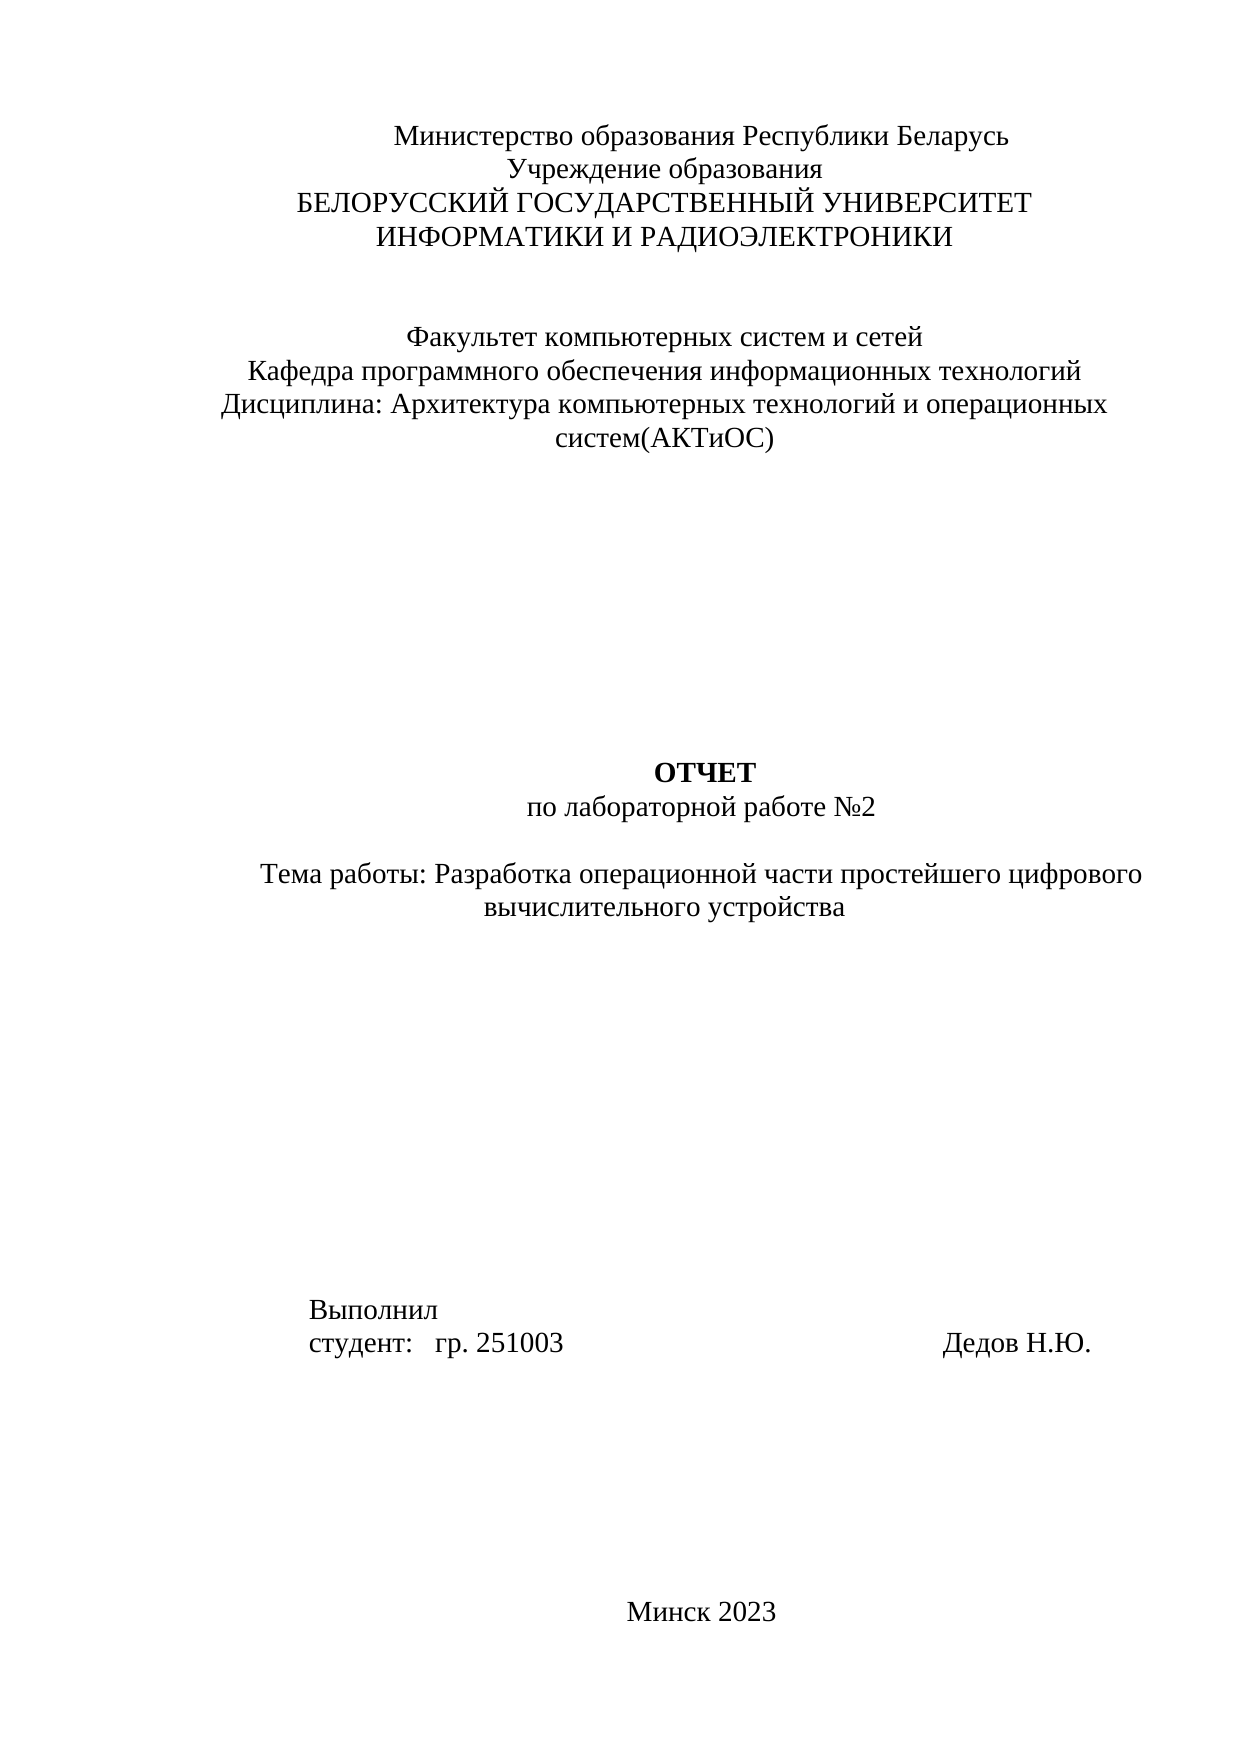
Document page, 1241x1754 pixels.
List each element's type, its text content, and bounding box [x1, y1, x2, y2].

text студент: гр. 251003 Дедов Н.Ю. [177, 1326, 1152, 1359]
text Министерство образования Республики Беларусь [177, 118, 1152, 152]
text ОТЧЕТ [177, 755, 1152, 789]
text Кафедра программного обеспечения информационных технологий [177, 353, 1152, 386]
text Тема работы: Разработка операционной части простейшего цифрового вычислительного устройства [177, 856, 1152, 923]
text Минск 2023 [177, 1594, 1152, 1627]
text БЕЛОРУССКИЙ ГОСУДАРСТВЕННЫЙ УНИВЕРСИТЕТ [177, 185, 1152, 219]
text Выполнил [177, 1292, 1152, 1326]
text Факультет компьютерных систем и сетей [177, 319, 1152, 353]
text Дисциплина: Архитектура компьютерных технологий и операционных систем(АКТиОС) [177, 386, 1152, 453]
text ИНФОРМАТИКИ И РАДИОЭЛЕКТРОНИКИ [177, 219, 1152, 252]
text по лабораторной работе №2 [177, 789, 1152, 822]
text Учреждение образования [177, 152, 1152, 185]
